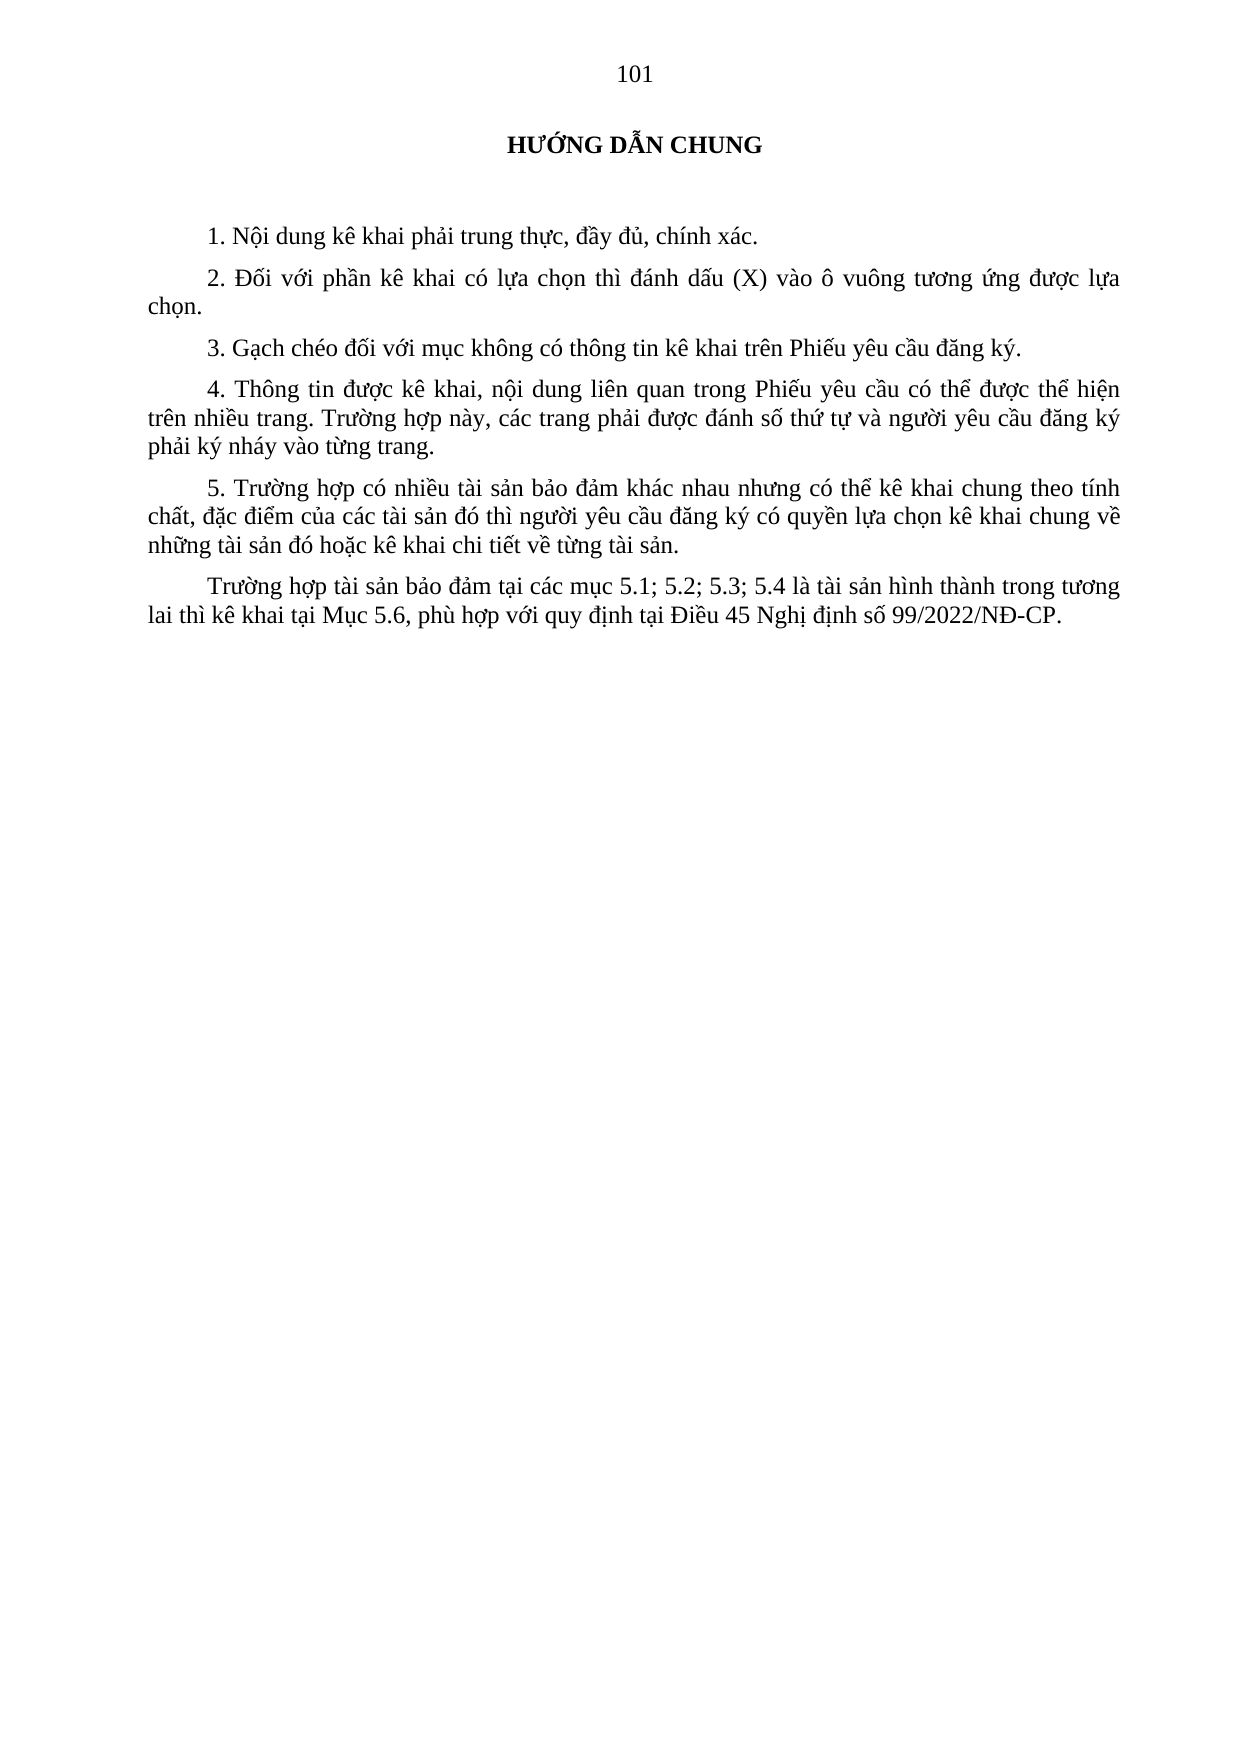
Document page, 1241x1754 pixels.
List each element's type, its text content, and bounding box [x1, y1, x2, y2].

text 5. Trường hợp có nhiều tài sản bảo đảm khác nhau nhưng có thể kê khai chung theo tính chất, đặc điểm của các tài sản đó thì người yêu cầu đăng ký có quyền lựa chọn kê khai chung về những tài sản đó hoặc kê khai chi tiết về từng tài sản. [148, 473, 1122, 559]
text 3. Gạch chéo đối với mục không có thông tin kê khai trên Phiếu yêu cầu đăng ký. [148, 333, 1122, 361]
text 4. Thông tin được kê khai, nội dung liên quan trong Phiếu yêu cầu có thể được thể hiện trên nhiều trang. Trường hợp này, các trang phải được đánh số thứ tự và người yêu cầu đăng ký phải ký nháy vào từng trang. [148, 374, 1122, 460]
text Trường hợp tài sản bảo đảm tại các mục 5.1; 5.2; 5.3; 5.4 là tài sản hình thành trong tương lai thì kê khai tại Mục 5.6, phù hợp với quy định tại Điều 45 Nghị định số 99/2022/NĐ-CP. [148, 571, 1122, 629]
text 1. Nội dung kê khai phải trung thực, đầy đủ, chính xác. [148, 221, 1122, 250]
text 2. Đối với phần kê khai có lựa chọn thì đánh dấu (X) vào ô vuông tương ứng được lựa chọn. [148, 263, 1122, 320]
text HƯỚNG DẪN CHUNG [148, 130, 1122, 159]
